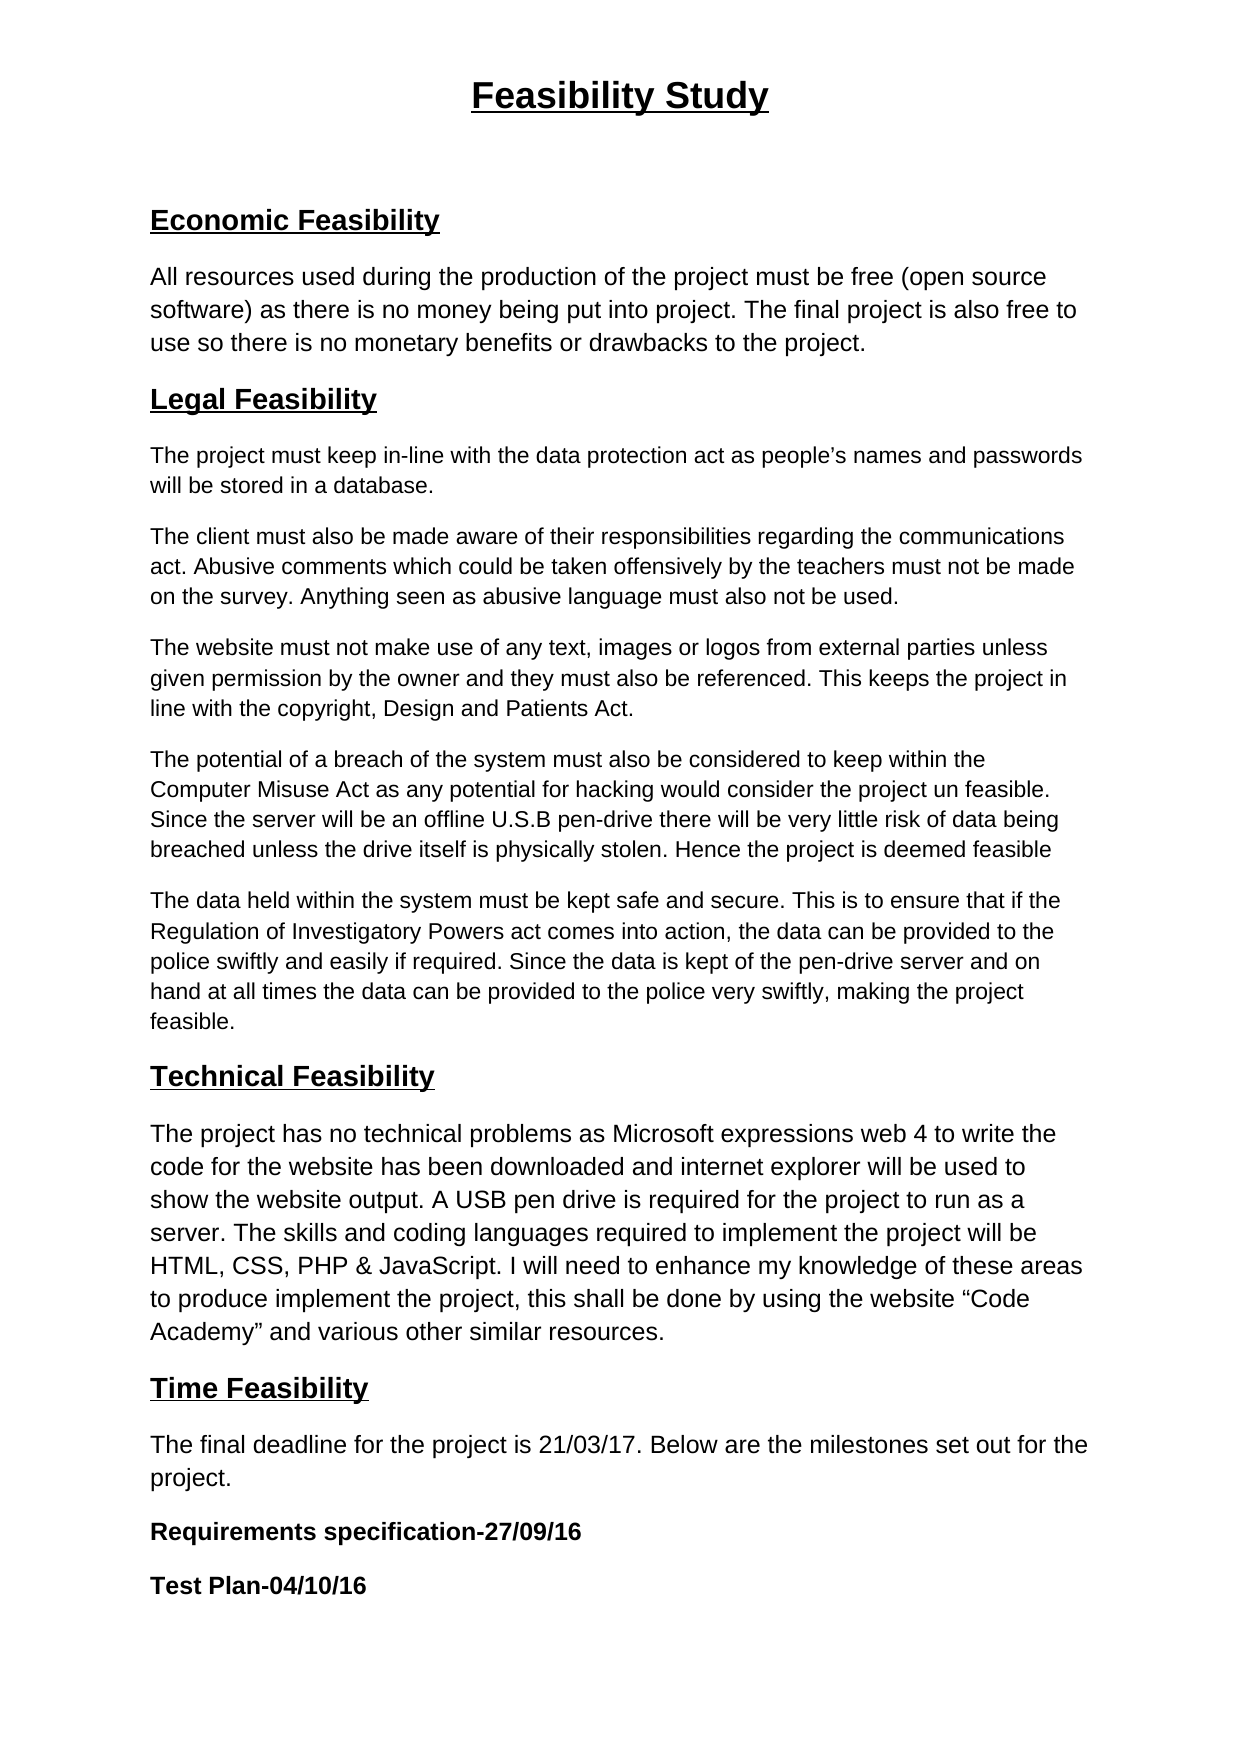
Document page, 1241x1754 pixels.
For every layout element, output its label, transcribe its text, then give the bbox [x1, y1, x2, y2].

text The final deadline for the project is 21/03/17. Below are the milestones set out for the project. [150, 1430, 1090, 1492]
text All resources used during the production of the project must be free (open source software) as there is no money being put into project. The final project is also free to use so there is no monetary benefits or drawbacks to the project. [150, 262, 1090, 357]
text Test Plan-04/10/16 [150, 1571, 1090, 1599]
text The client must also be made aware of their responsibilities regarding the communications act. Abusive comments which could be taken offensively by the teachers must not be made on the survey. Anything seen as abusive language must also not be used. [150, 523, 1090, 610]
text The project has no technical problems as Microsoft expressions web 4 to write the code for the website has been downloaded and internet explorer will be used to show the website output. A USB pen drive is required for the project to run as a server. The skills and coding languages required to implement the project will be HTML, CSS, PHP & JavaScript. I will need to enhance my knowledge of these areas to produce implement the project, this shall be done by using the website “Code Academy” and various other similar resources. [150, 1119, 1090, 1346]
text The website must not make use of any text, images or logos from external parties unless given permission by the owner and they must also be referenced. This keeps the project in line with the copyright, Design and Patients Act. [150, 634, 1090, 721]
text The project must keep in-line with the data protection act as people’s names and passwords will be stored in a database. [150, 442, 1090, 498]
text The data held within the system must be kept safe and secure. This is to ensure that if the Regulation of Investigatory Powers act comes into action, the data can be provided to the police swiftly and easily if required. Since the data is kept of the pen-drive server and on hand at all times the data can be provided to the police very swiftly, making the project feasible. [150, 887, 1090, 1035]
text Requirements specification-27/09/16 [150, 1517, 1090, 1546]
text Time Feasibility [150, 1371, 1090, 1404]
text Technical Feasibility [150, 1059, 1090, 1093]
text The potential of a breach of the system must also be considered to keep within the Computer Misuse Act as any potential for hacking would consider the project un feasible. Since the server will be an offline U.S.B pen-drive there will be very little risk of data being breached unless the drive itself is physically stolen. Hence the project is deemed feasible [150, 746, 1090, 863]
text Legal Feasibility [150, 382, 1090, 416]
text Economic Feasibility [150, 203, 1090, 237]
